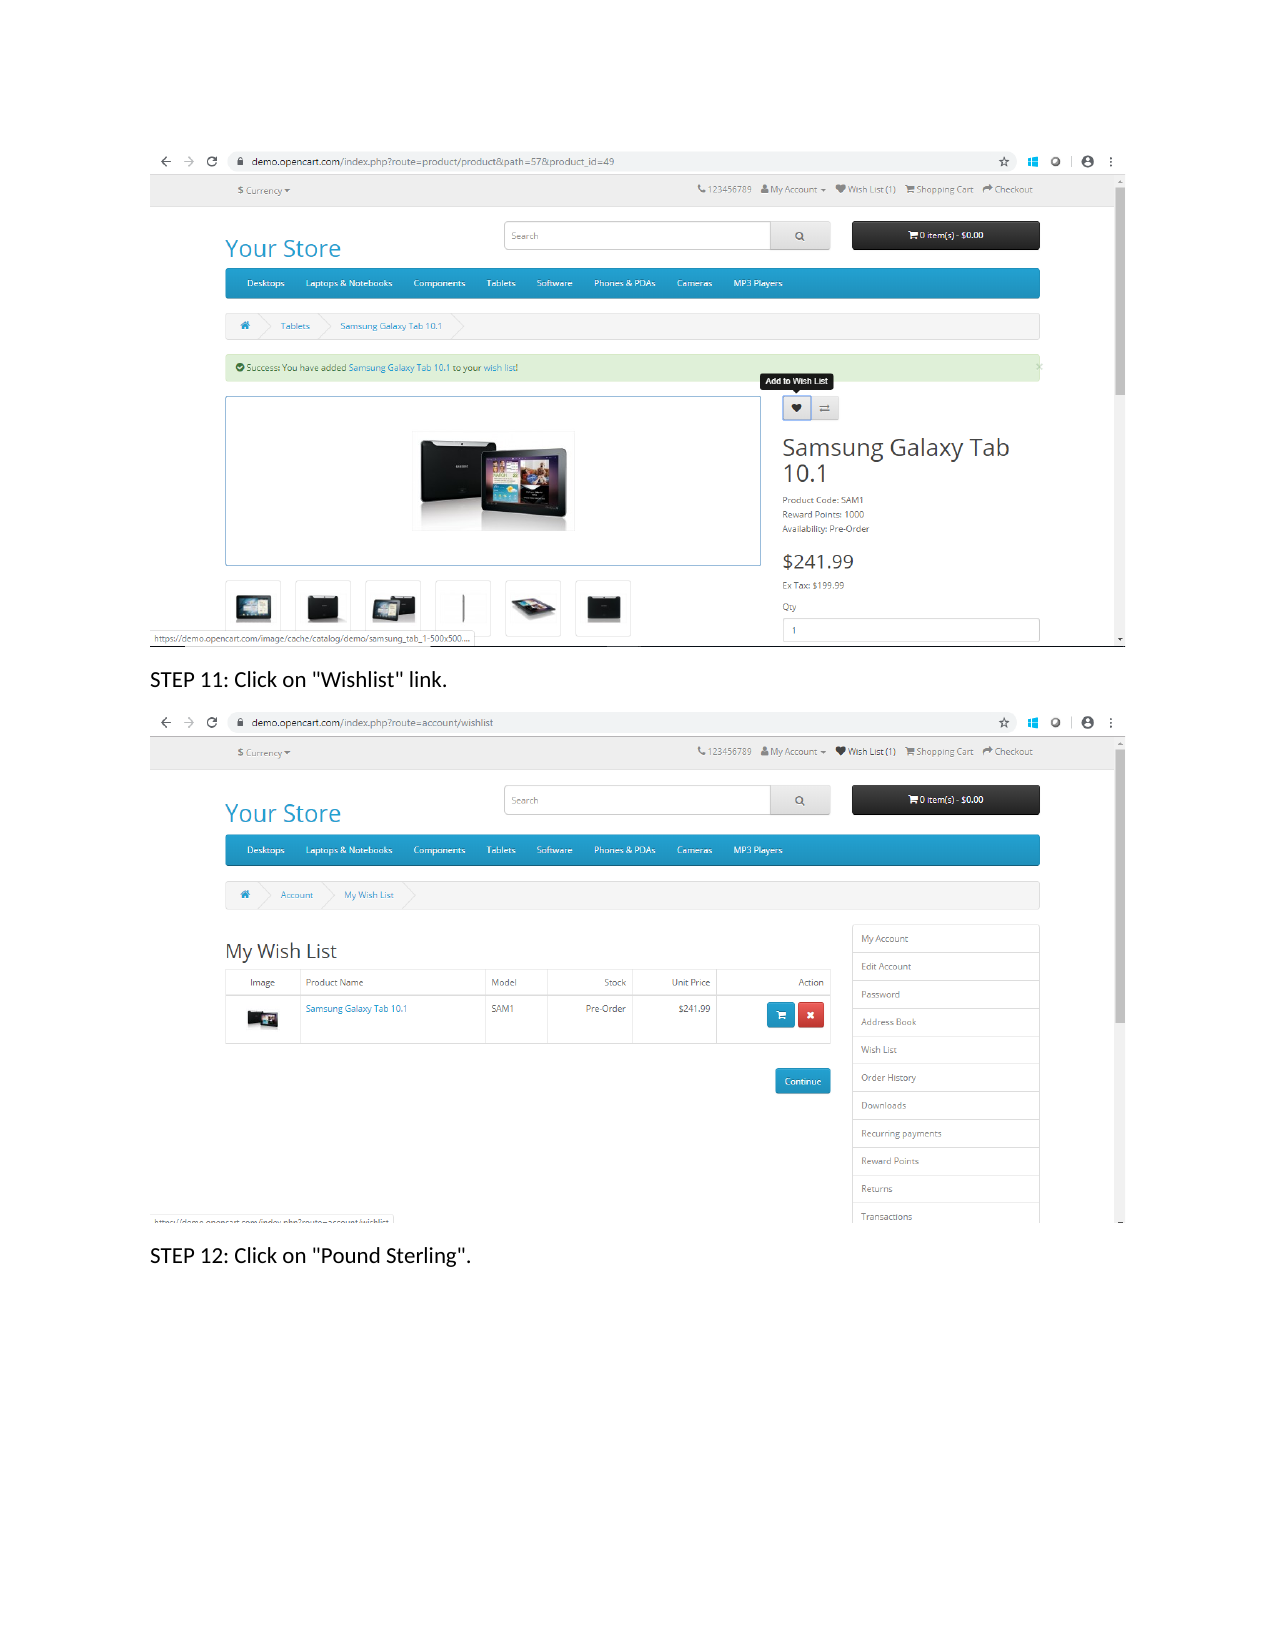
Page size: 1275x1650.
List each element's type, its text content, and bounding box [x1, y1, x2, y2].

text STEP 12: Click on "Pound Sterling". [150, 1241, 1125, 1269]
text STEP 11: Click on "Wishlist" link. [150, 665, 1125, 693]
picture [150, 150, 1125, 647]
picture [150, 711, 1125, 1223]
